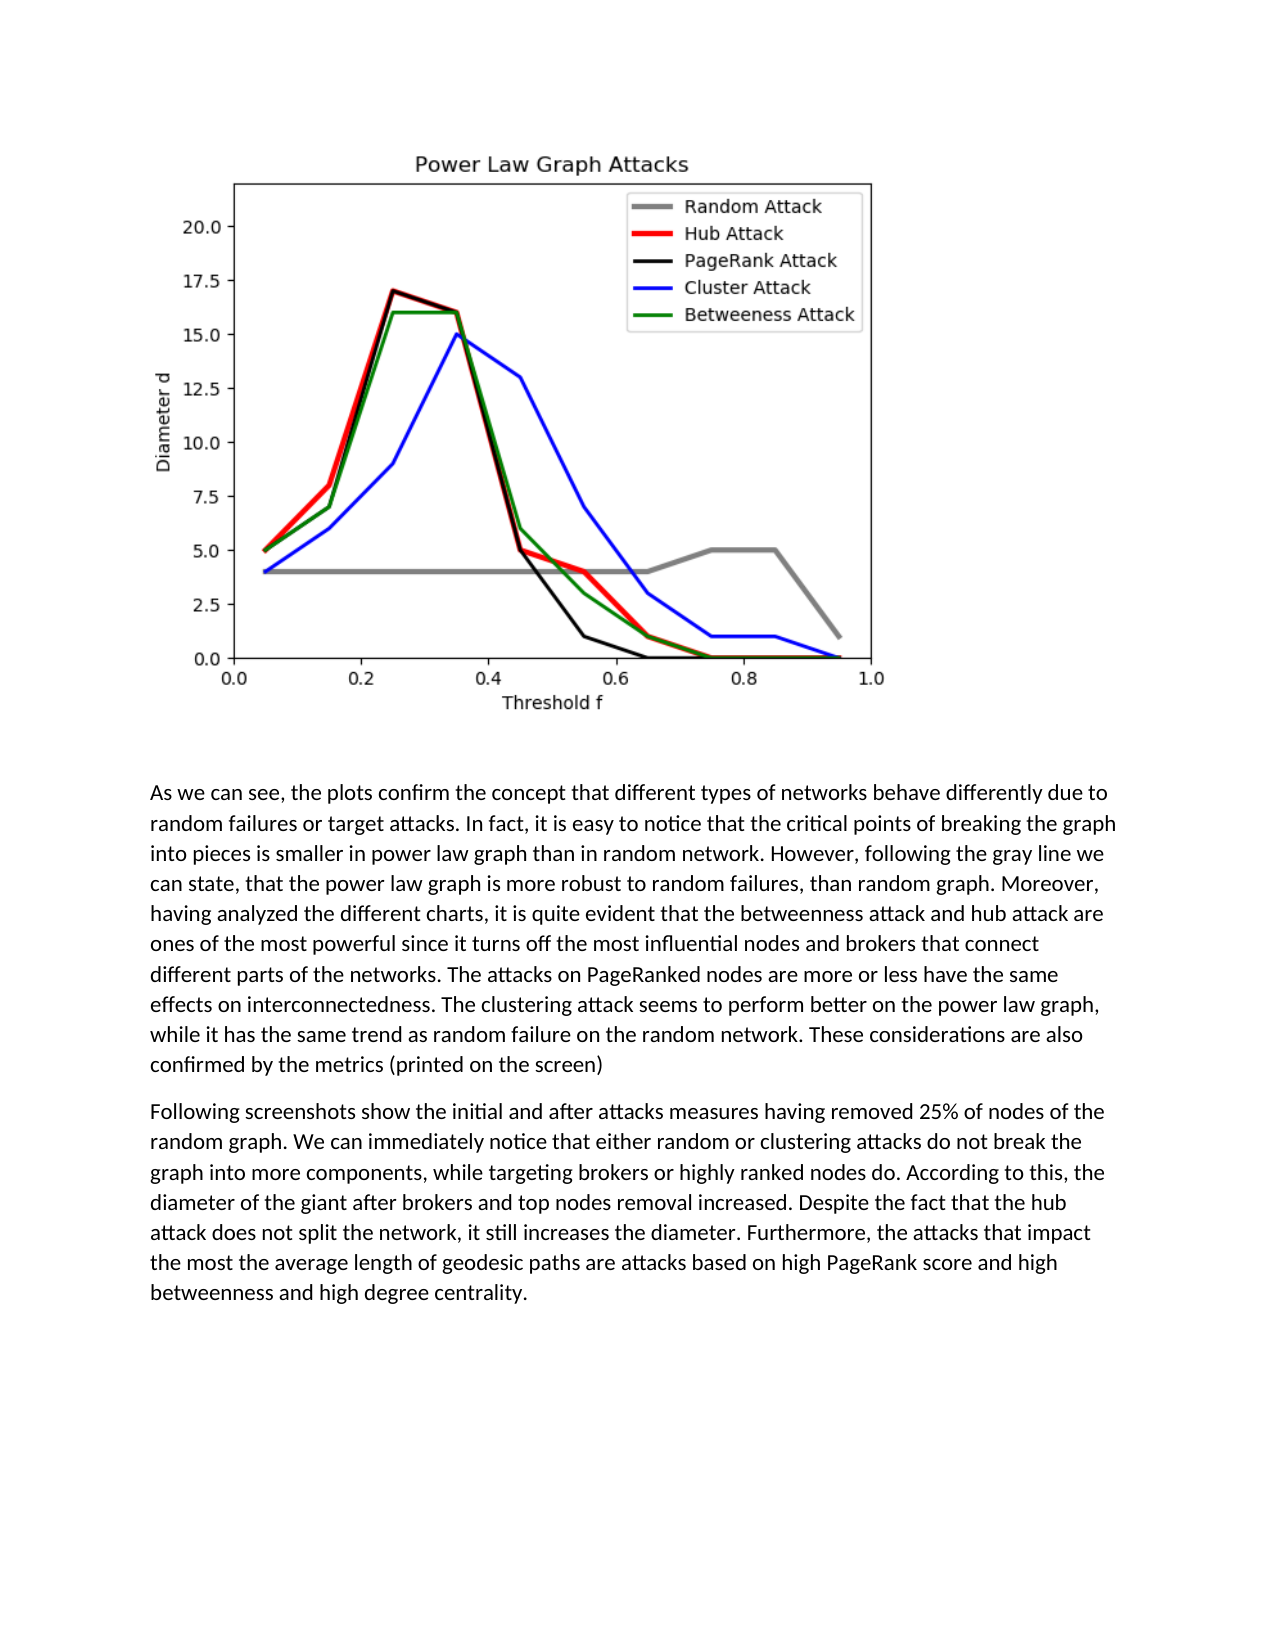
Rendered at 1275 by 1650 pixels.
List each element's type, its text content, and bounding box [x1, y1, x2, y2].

picture [150, 150, 892, 713]
text Following screenshots show the initial and after attacks measures having removed 25% of nodes of the random graph. We can immediately notice that either random or clustering attacks do not break the graph into more components, while targeting brokers or highly ranked nodes do. According to this, the diameter of the giant after brokers and top nodes removal increased. Despite the fact that the hub attack does not split the network, it still increases the diameter. Furthermore, the attacks that impact the most the average length of geodesic paths are attacks based on high PageRank score and high betweenness and high degree centrality. [150, 1097, 1125, 1306]
text As we can see, the plots confirm the concept that different types of networks behave differently due to random failures or target attacks. In fact, it is easy to notice that the critical points of breaking the graph into pieces is smaller in power law graph than in random network. However, following the gray line we can state, that the power law graph is more robust to random failures, than random graph. Moreover, having analyzed the different charts, it is quite evident that the betweenness attack and hub attack are ones of the most powerful since it turns off the most influential nodes and brokers that connect different parts of the networks. The attacks on PageRanked nodes are more or less have the same effects on interconnectedness. The clustering attack seems to perform better on the power law graph, while it has the same trend as random failure on the random network. These considerations are also confirmed by the metrics (printed on the screen) [150, 778, 1125, 1078]
